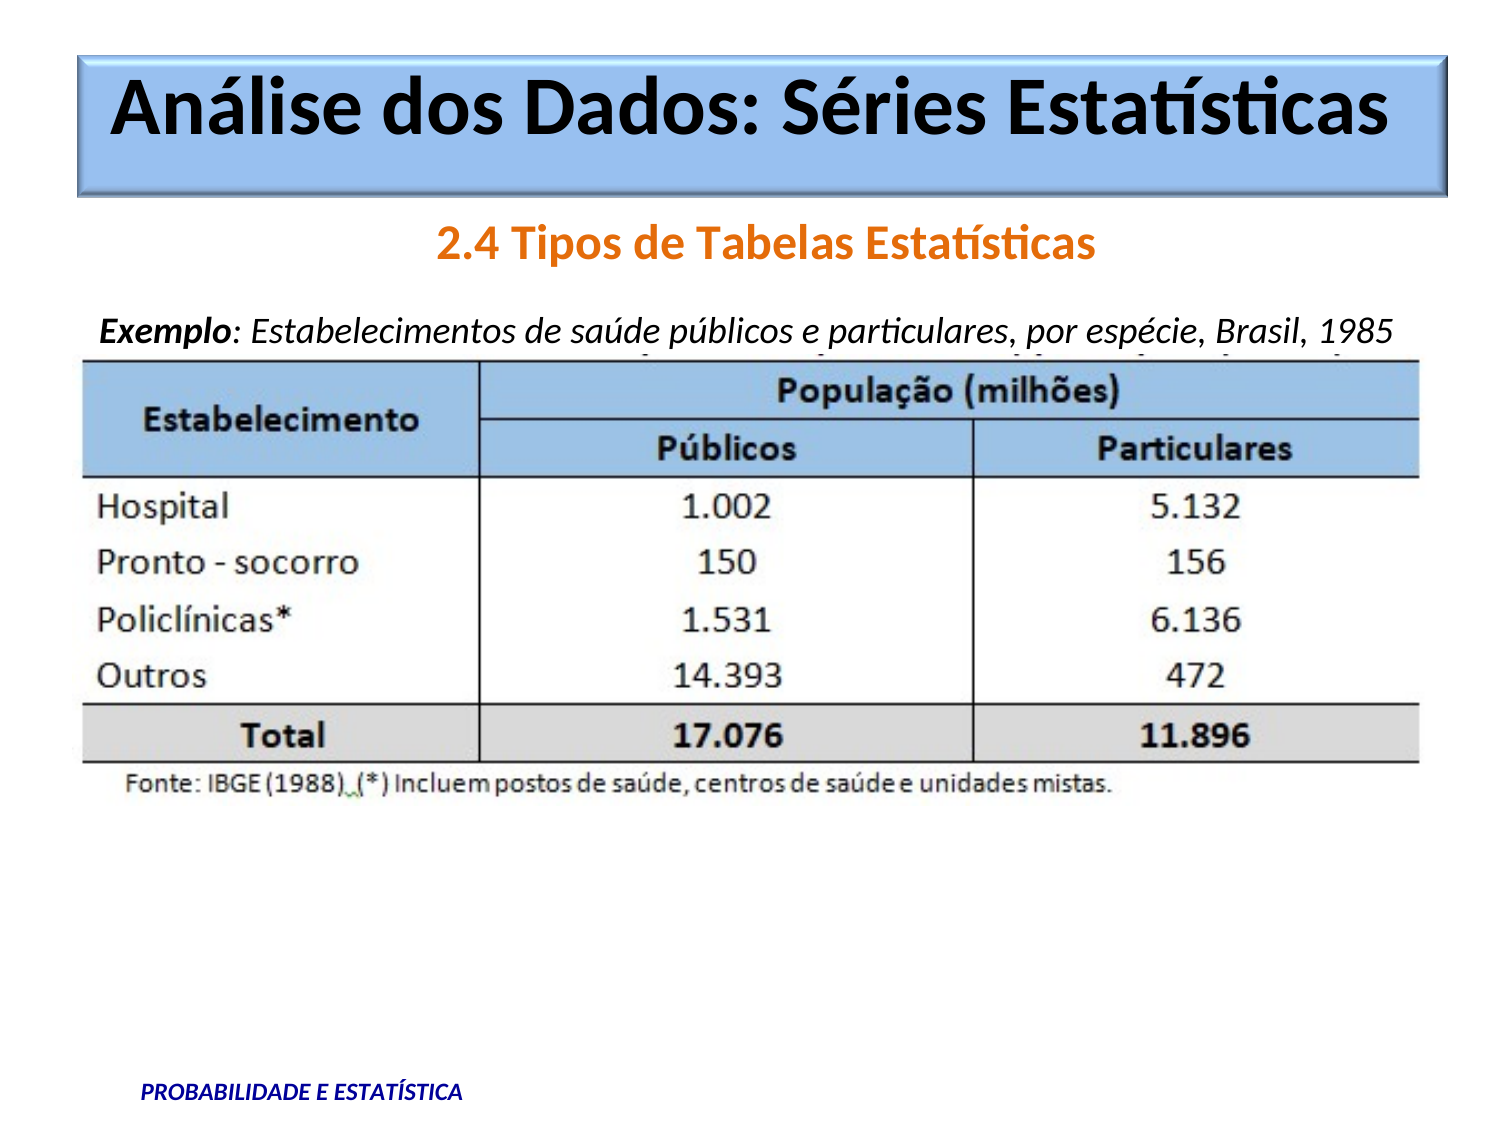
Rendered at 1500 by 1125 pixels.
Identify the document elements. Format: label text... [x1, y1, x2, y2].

picture [72, 354, 1431, 806]
text Exemplo: Estabelecimentos de saúde públicos e particulares, por espécie, Brasil, 1985 [91, 307, 1444, 352]
subtitle 2.4 Tipos de Tabelas Estatísticas [88, 211, 1444, 272]
picture [75, 53, 1448, 198]
